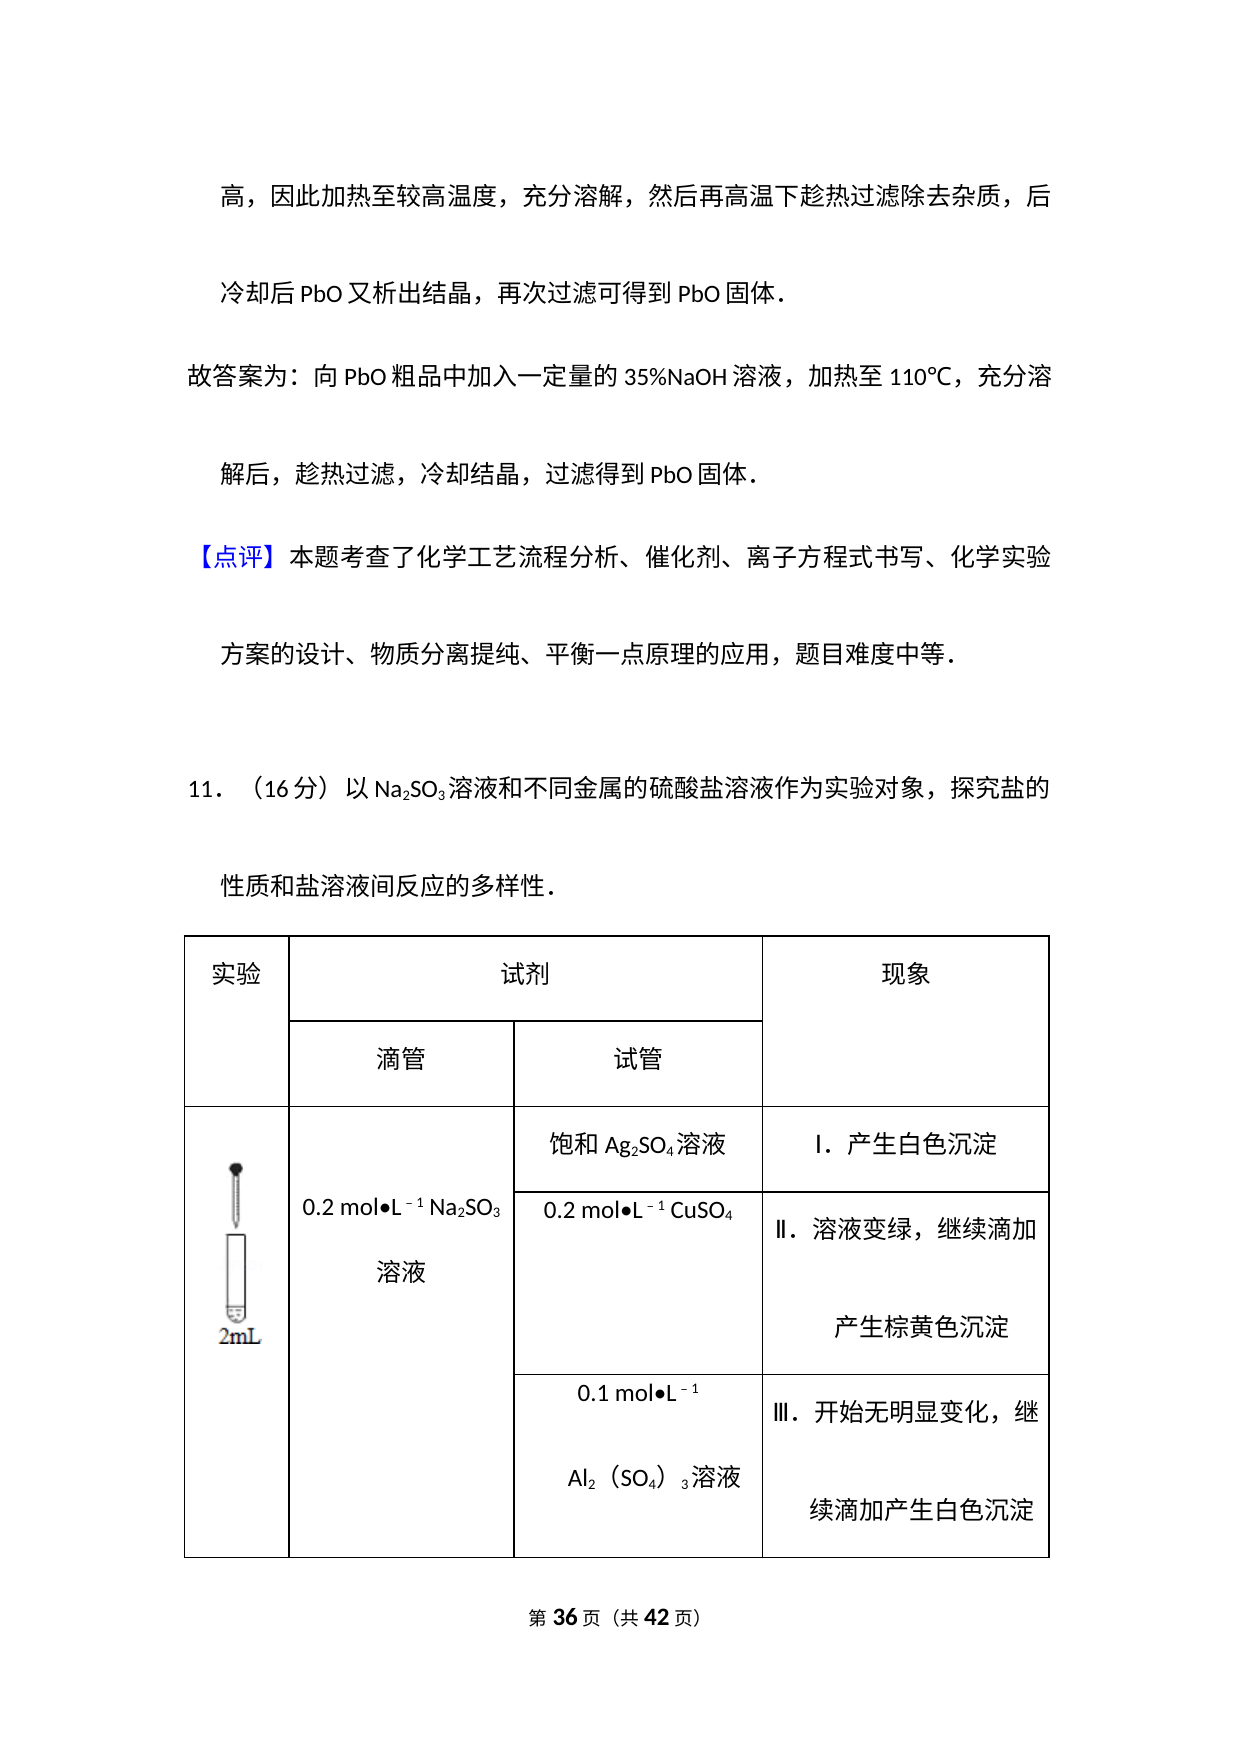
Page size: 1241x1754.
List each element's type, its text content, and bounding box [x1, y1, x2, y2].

table_cell 饱和Ag2SO4溶液 [515, 1107, 762, 1191]
table_header 现象 [763, 937, 1048, 1106]
table_cell 0.1 mol•L﹣1 Al2（SO4）3溶液 [515, 1375, 762, 1557]
text 【点评】本题考查了化学工艺流程分析、催化剂、离子方程式书写、化学实验方案的设计、物质分离提纯、平衡一点原理的应用，题目难度中等． [187, 523, 1053, 686]
table_header 试剂 [290, 937, 762, 1020]
table_cell 滴管 [290, 1022, 513, 1106]
table_cell 0.2 mol•L﹣1 Na2SO3 溶液 [290, 1107, 513, 1557]
table_cell 0.2 mol•L﹣1 CuSO4 [515, 1193, 762, 1374]
text 故答案为：向PbO粗品中加入一定量的35%NaOH溶液，加热至110℃，充分溶解后，趁热过滤，冷却结晶，过滤得到PbO固体． [187, 342, 1053, 505]
table_header 实验 [185, 937, 288, 1106]
table_cell Ⅲ．开始无明显变化，继续滴加产生白色沉淀 [763, 1375, 1048, 1557]
table_cell Ⅰ．产生白色沉淀 [763, 1107, 1048, 1191]
table_cell [185, 1107, 288, 1557]
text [187, 162, 1053, 324]
text 11．（16分）以Na2SO3溶液和不同金属的硫酸盐溶液作为实验对象，探究盐的性质和盐溶液间反应的多样性． [187, 754, 1053, 917]
table_cell Ⅱ．溶液变绿，继续滴加产生棕黄色沉淀 [763, 1193, 1048, 1374]
picture [216, 1159, 262, 1344]
table_cell 试管 [515, 1022, 762, 1106]
